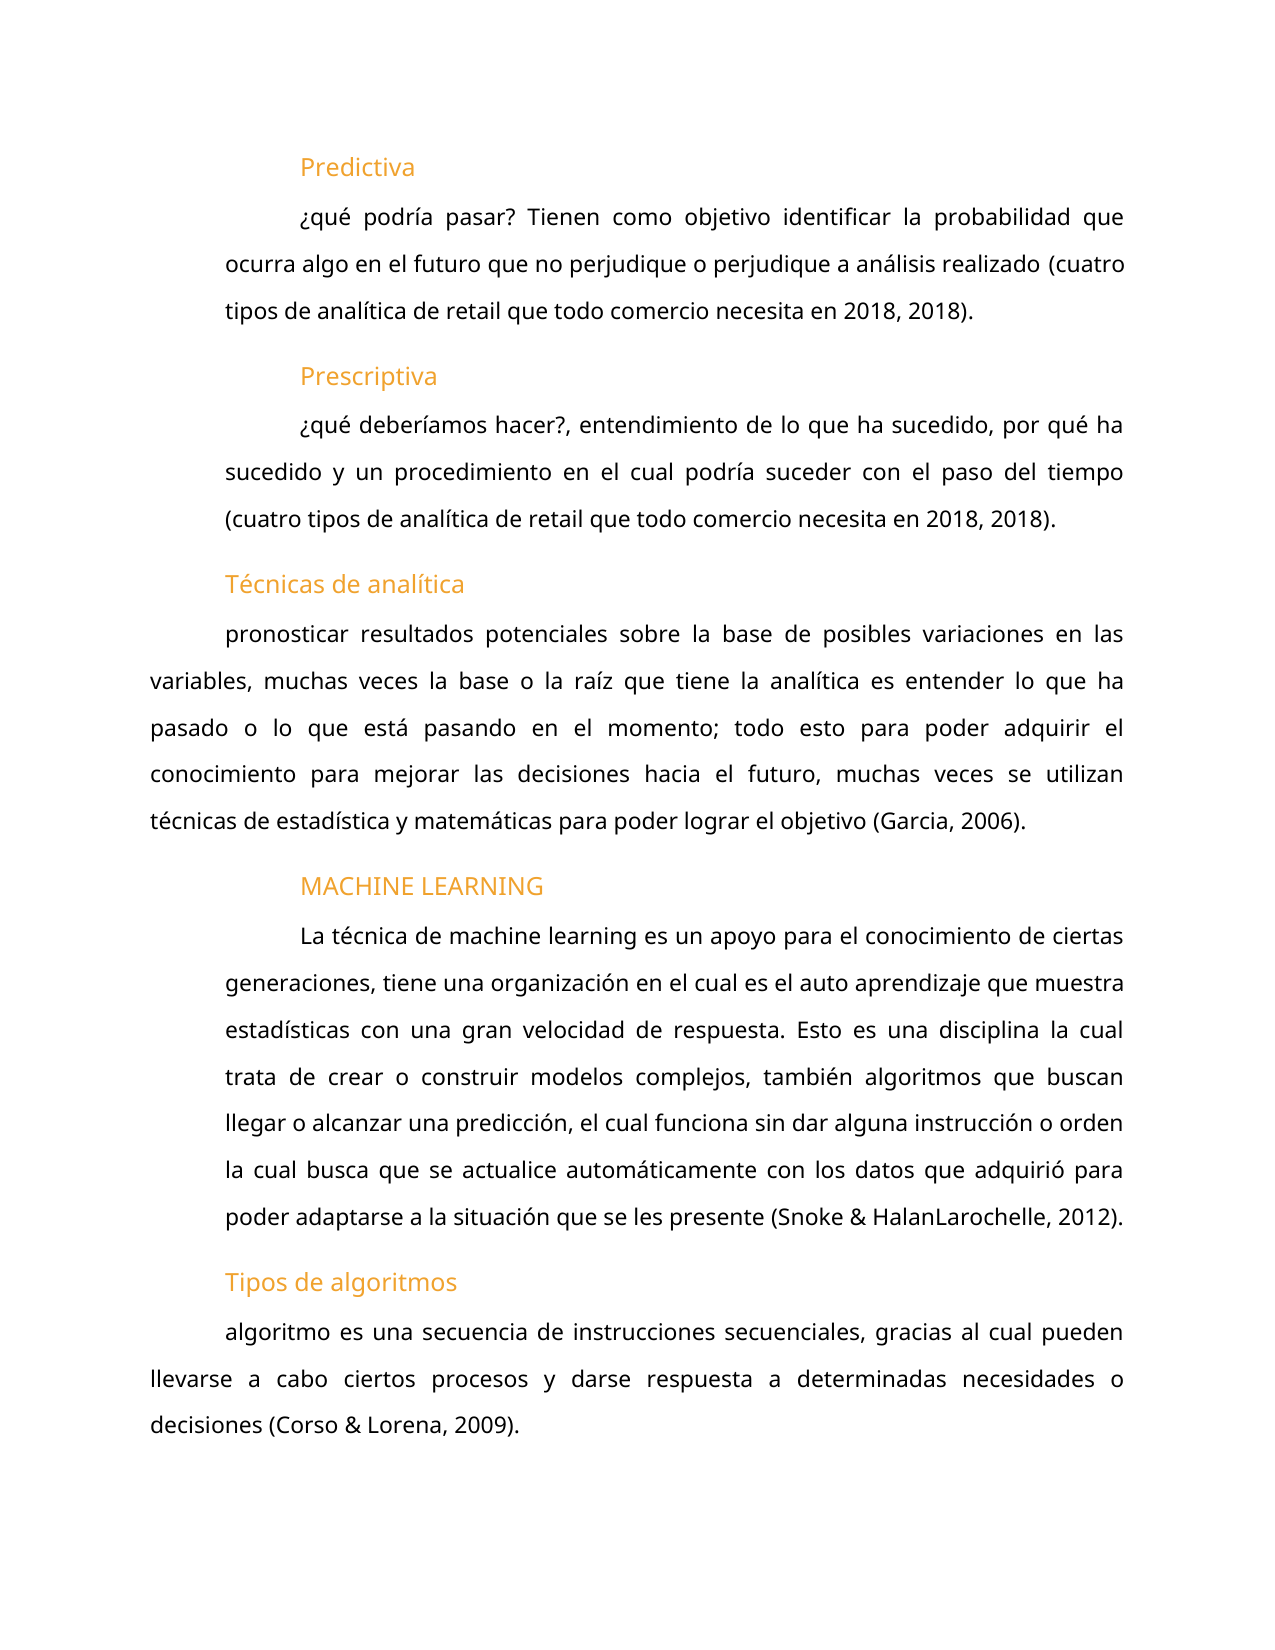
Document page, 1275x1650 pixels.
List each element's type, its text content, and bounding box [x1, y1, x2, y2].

text La técnica de machine learning es un apoyo para el conocimiento de ciertas generaciones, tiene una organización en el cual es el auto aprendizaje que muestra estadísticas con una gran velocidad de respuesta. Esto es una disciplina la cual trata de crear o construir modelos complejos, también algoritmos que buscan llegar o alcanzar una predicción, el cual funciona sin dar alguna instrucción o orden la cual busca que se actualice automáticamente con los datos que adquirió para poder adaptarse a la situación que se les presente. [225, 920, 1125, 1232]
subtitle Predictiva [225, 150, 1125, 184]
subtitle Técnicas de analítica [150, 567, 1125, 601]
text pronosticar resultados potenciales sobre la base de posibles variaciones en las variables, muchas veces la base o la raíz que tiene la analítica es entender lo que ha pasado o lo que está pasando en el momento; todo esto para poder adquirir el conocimiento para mejorar las decisiones hacia el futuro, muchas veces se utilizan técnicas de estadística y matemáticas para poder lograr el objetivo. [150, 618, 1125, 836]
subtitle Tipos de algoritmos [150, 1264, 1125, 1299]
text ¿qué deberíamos hacer?, entendimiento de lo que ha sucedido, por qué ha sucedido y un procedimiento en el cual podría suceder con el paso del tiempo. [225, 409, 1125, 534]
text ¿qué podría pasar? Tienen como objetivo identificar la probabilidad que ocurra algo en el futuro que no perjudique o perjudique a análisis realizado. [225, 201, 1125, 326]
subtitle Prescriptiva [225, 358, 1125, 392]
subtitle MACHINE LEARNING [225, 869, 1125, 903]
text algoritmo es una secuencia de instrucciones secuenciales, gracias al cual pueden llevarse a cabo ciertos procesos y darse respuesta a determinadas necesidades o decisiones. [150, 1316, 1125, 1441]
